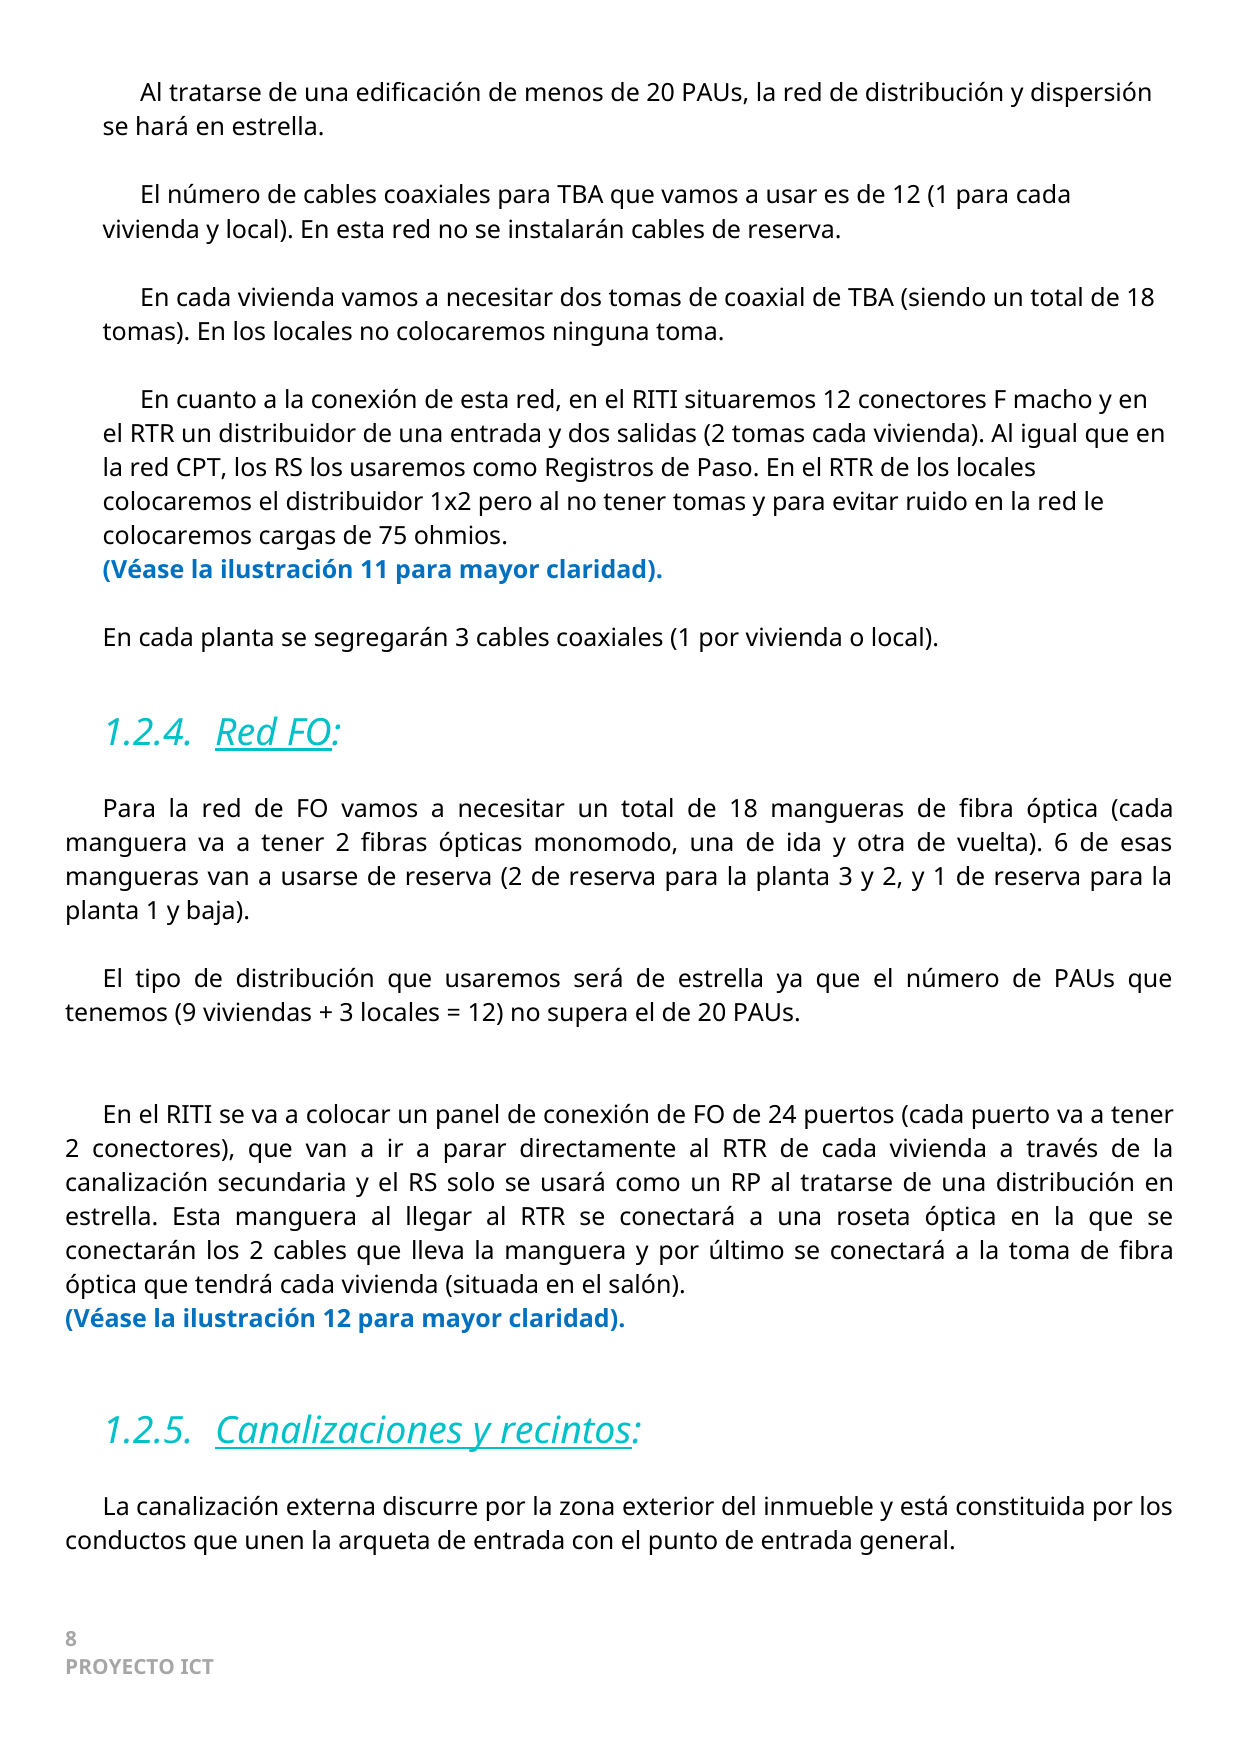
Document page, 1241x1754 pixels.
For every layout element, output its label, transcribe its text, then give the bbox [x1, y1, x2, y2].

text conductos que unen la arqueta de entrada con el punto de entrada general. [65, 1522, 1175, 1557]
text En cada planta se segregarán 3 cables coaxiales (1 por vivienda o local). [102, 620, 1175, 654]
text Para la red de FO vamos a necesitar un total de 18 mangueras de fibra óptica (cada manguera va a tener 2 fibras ópticas monomodo, una de ida y otra de vuelta). 6 de esas mangueras van a usarse de reserva (2 de reserva para la planta 3 y 2, y 1 de reserva para la planta 1 y baja). [65, 790, 1175, 926]
text El número de cables coaxiales para TBA que vamos a usar es de 12 (1 para cada vivienda y local). En esta red no se instalarán cables de reserva. [102, 177, 1175, 245]
text (Véase la ilustración 11 para mayor claridad). [102, 552, 1175, 586]
text En cuanto a la conexión de esta red, en el RITI situaremos 12 conectores F macho y en el RTR un distribuidor de una entrada y dos salidas (2 tomas cada vivienda). Al igual que en la red CPT, los RS los usaremos como Registros de Paso. En el RTR de los locales colocaremos el distribuidor 1x2 pero al no tener tomas y para evitar ruido en la red le colocaremos cargas de 75 ohmios. [102, 382, 1175, 552]
text En cada vivienda vamos a necesitar dos tomas de coaxial de TBA (siendo un total de 18 tomas). En los locales no colocaremos ninguna toma. [102, 279, 1175, 347]
text El tipo de distribución que usaremos será de estrella ya que el número de PAUs que tenemos (9 viviendas + 3 locales = 12) no supera el de 20 PAUs. [65, 961, 1175, 1029]
text (Véase la ilustración 12 para mayor claridad). [65, 1301, 1175, 1335]
subtitle Canalizaciones y recintos: [102, 1403, 1175, 1454]
subtitle Red FO: [102, 705, 1175, 756]
text En el RITI se va a colocar un panel de conexión de FO de 24 puertos (cada puerto va a tener 2 conectores), que van a ir a parar directamente al RTR de cada vivienda a través de la canalización secundaria y el RS solo se usará como un RP al tratarse de una distribución en estrella. Esta manguera al llegar al RTR se conectará a una roseta óptica en la que se conectarán los 2 cables que lleva la manguera y por último se conectará a la toma de fibra óptica que tendrá cada vivienda (situada en el salón). [65, 1097, 1175, 1301]
text Al tratarse de una edificación de menos de 20 PAUs, la red de distribución y dispersión se hará en estrella. [102, 75, 1175, 143]
text La canalización externa discurre por la zona exterior del inmueble y está constituida por los [65, 1488, 1175, 1522]
